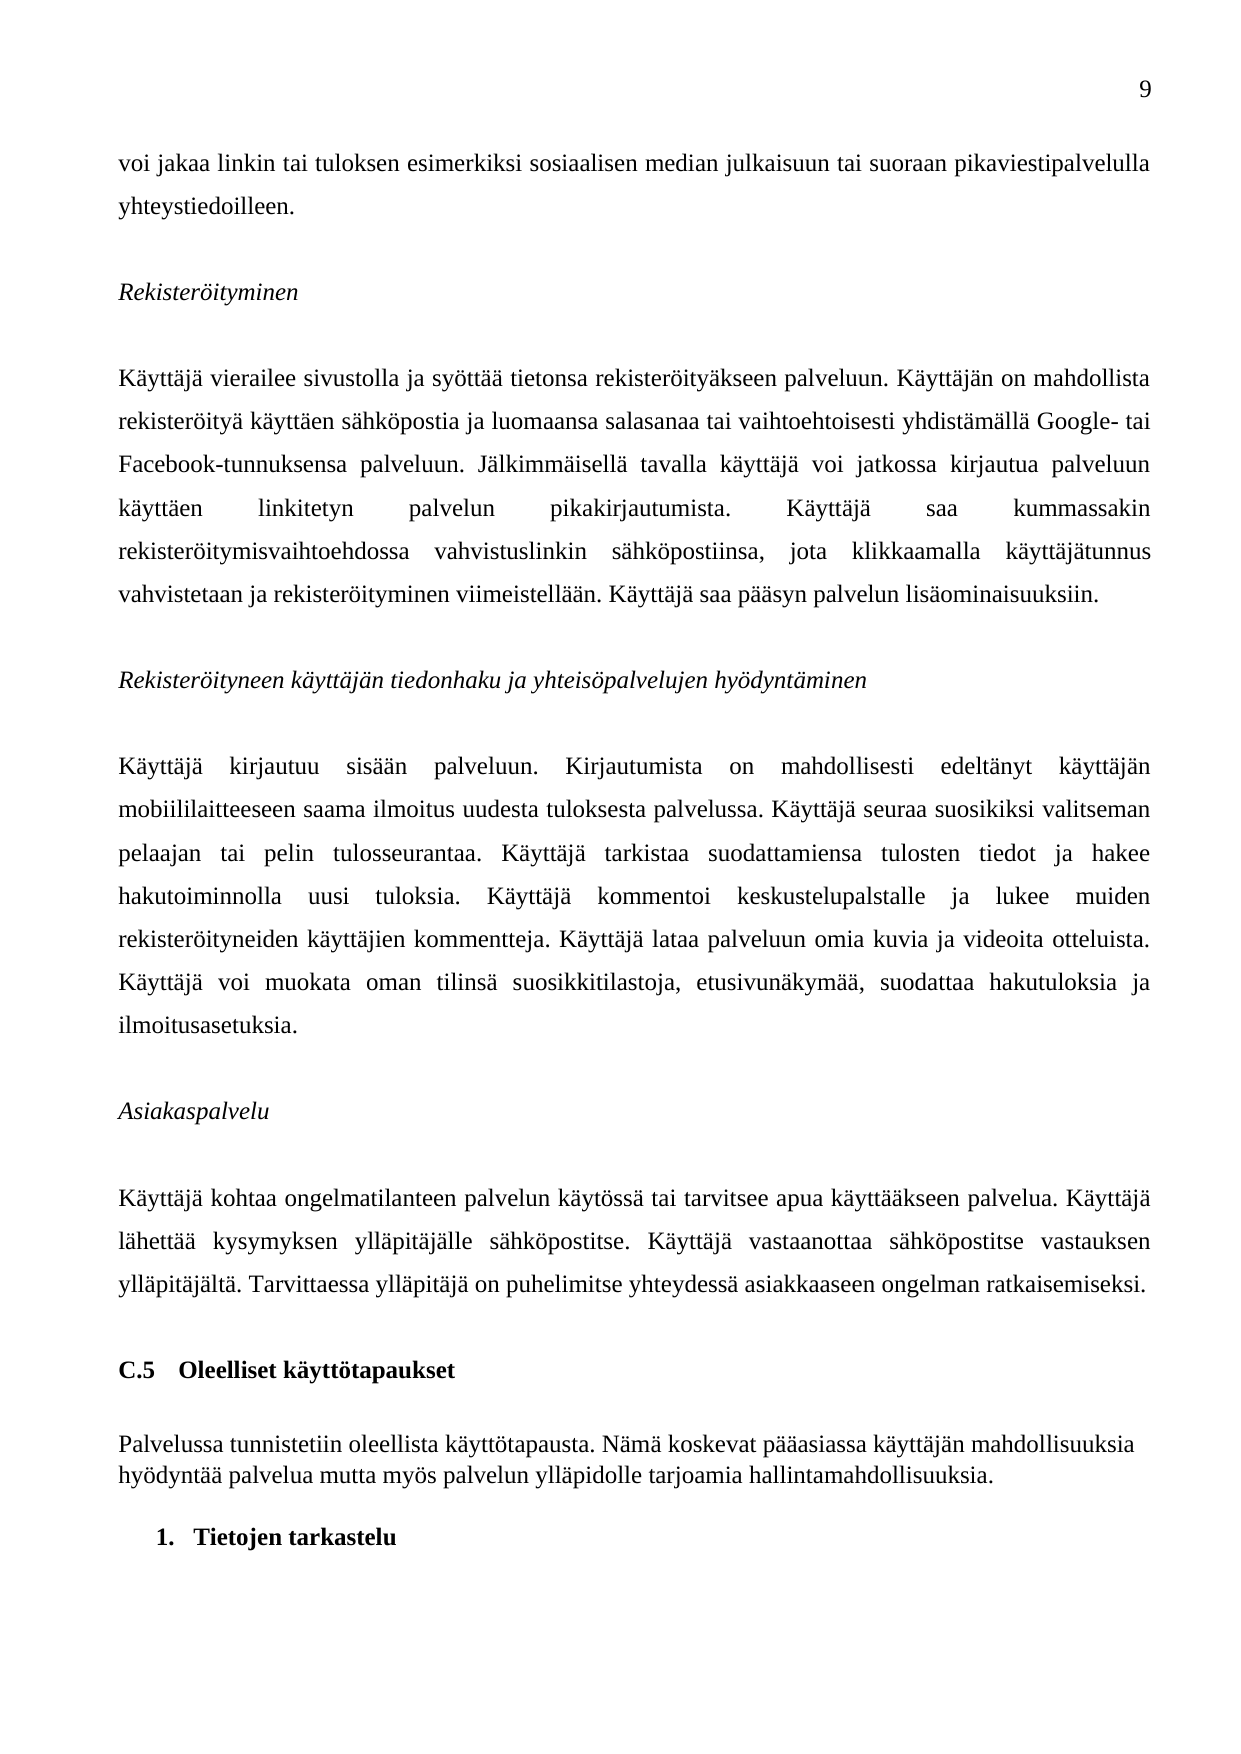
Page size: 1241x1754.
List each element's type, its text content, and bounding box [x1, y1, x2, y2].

list Tietojen tarkastelu [156, 1522, 1152, 1551]
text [118, 148, 1152, 219]
text Käyttäjä kohtaa ongelmatilanteen palvelun käytössä tai tarvitsee apua käyttääkseen palvelua. Käyttäjä lähettää kysymyksen ylläpitäjälle sähköpostitse. Käyttäjä vastaanottaa sähköpostitse vastauksen ylläpitäjältä. Tarvittaessa ylläpitäjä on puhelimitse yhteydessä asiakkaaseen ongelman ratkaisemiseksi. [118, 1183, 1152, 1298]
text Asiakaspalvelu [118, 1096, 1152, 1125]
subtitle Oleelliset käyttötapaukset [118, 1355, 1152, 1384]
text Palvelussa tunnistetiin oleellista käyttötapausta. Nämä koskevat pääasiassa käyttäjän mahdollisuuksia hyödyntää palvelua mutta myös palvelun ylläpidolle tarjoamia hallintamahdollisuuksia. [118, 1429, 1152, 1489]
text Rekisteröityminen [118, 277, 1152, 306]
text Rekisteröityneen käyttäjän tiedonhaku ja yhteisöpalvelujen hyödyntäminen [118, 665, 1152, 694]
text Käyttäjä vierailee sivustolla ja syöttää tietonsa rekisteröityäkseen palveluun. Käyttäjän on mahdollista rekisteröityä käyttäen sähköpostia ja luomaansa salasanaa tai vaihtoehtoisesti yhdistämällä Google- tai Facebook-tunnuksensa palveluun. Jälkimmäisellä tavalla käyttäjä voi jatkossa kirjautua palveluun käyttäen linkitetyn palvelun pikakirjautumista. Käyttäjä saa kummassakin rekisteröitymisvaihtoehdossa vahvistuslinkin sähköpostiinsa, jota klikkaamalla käyttäjätunnus vahvistetaan ja rekisteröityminen viimeistellään. Käyttäjä saa pääsyn palvelun lisäominaisuuksiin. [118, 363, 1152, 608]
text Käyttäjä kirjautuu sisään palveluun. Kirjautumista on mahdollisesti edeltänyt käyttäjän mobiililaitteeseen saama ilmoitus uudesta tuloksesta palvelussa. Käyttäjä seuraa suosikiksi valitseman pelaajan tai pelin tulosseurantaa. Käyttäjä tarkistaa suodattamiensa tulosten tiedot ja hakee hakutoiminnolla uusi tuloksia. Käyttäjä kommentoi keskustelupalstalle ja lukee muiden rekisteröityneiden käyttäjien kommentteja. Käyttäjä lataa palveluun omia kuvia ja videoita otteluista. Käyttäjä voi muokata oman tilinsä suosikkitilastoja, etusivunäkymää, suodattaa hakutuloksia ja ilmoitusasetuksia. [118, 751, 1152, 1039]
